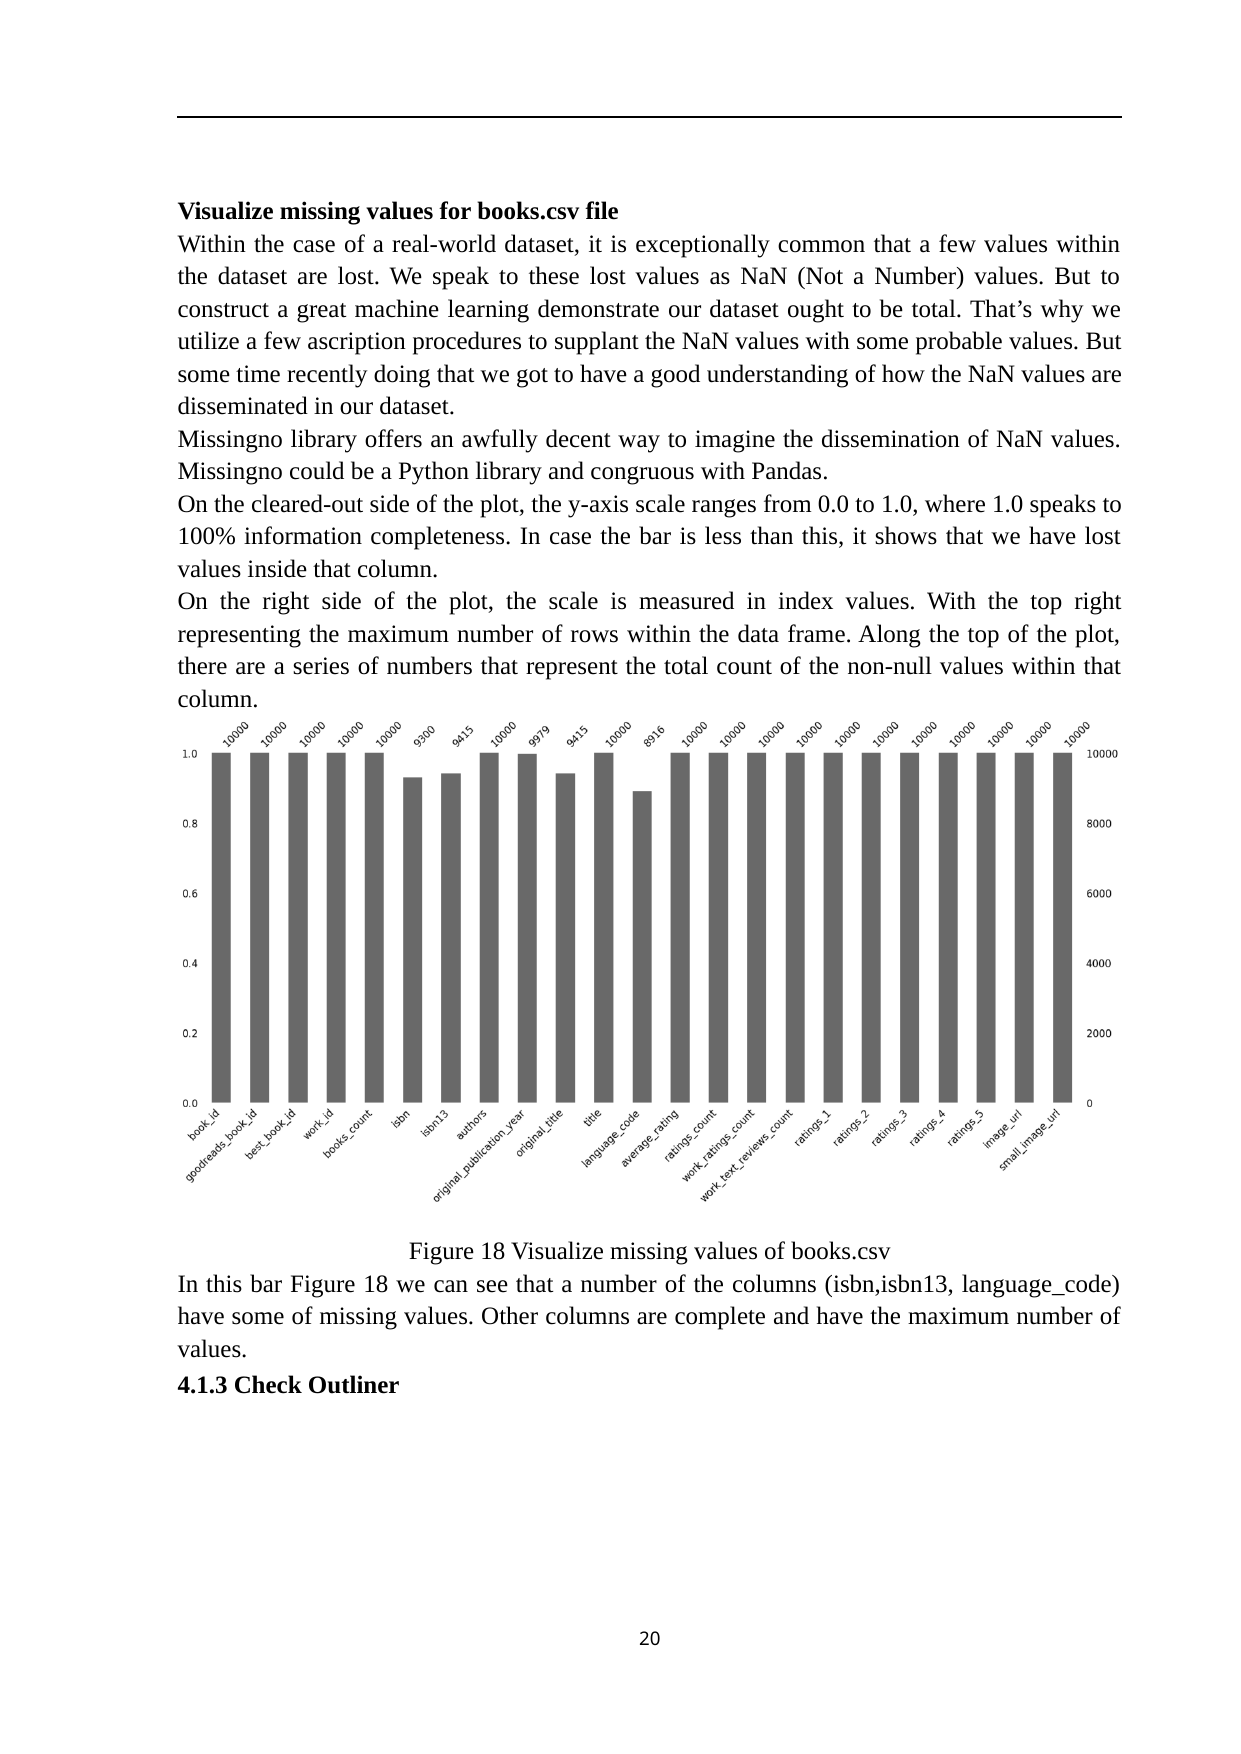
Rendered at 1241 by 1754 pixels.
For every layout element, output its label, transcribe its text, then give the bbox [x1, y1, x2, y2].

text On the cleared-out side of the plot, the y-axis scale ranges from 0.0 to 1.0, where 1.0 speaks to 100% information completeness. In case the bar is less than this, it shows that we have lost values inside that column. [177, 487, 1122, 584]
text Within the case of a real-world dataset, it is exceptionally common that a few values within the dataset are lost. We speak to these lost values as NaN (Not a Number) values. But to construct a great machine learning demonstrate our dataset ought to be total. That’s why we utilize a few ascription procedures to supplant the NaN values with some probable values. But some time recently doing that we got to have a good understanding of how the NaN values are disseminated in our dataset. [177, 227, 1122, 422]
text Visualize missing values for books.csv file [177, 194, 1122, 227]
picture [177, 714, 1122, 1208]
subtitle 4.1.3 Check Outliner [177, 1369, 1122, 1401]
text Missingno library offers an awfully decent way to imagine the dissemination of NaN values. Missingno could be a Python library and congruous with Pandas. [177, 422, 1122, 487]
text In this bar Figure 18 we can see that a number of the columns (isbn,isbn13, language_code) have some of missing values. Other columns are complete and have the maximum number of values. [177, 1267, 1122, 1364]
text On the right side of the plot, the scale is measured in index values. With the top right representing the maximum number of rows within the data frame. Along the top of the plot, there are a series of numbers that represent the total count of the non-null values within that column. [177, 584, 1122, 714]
